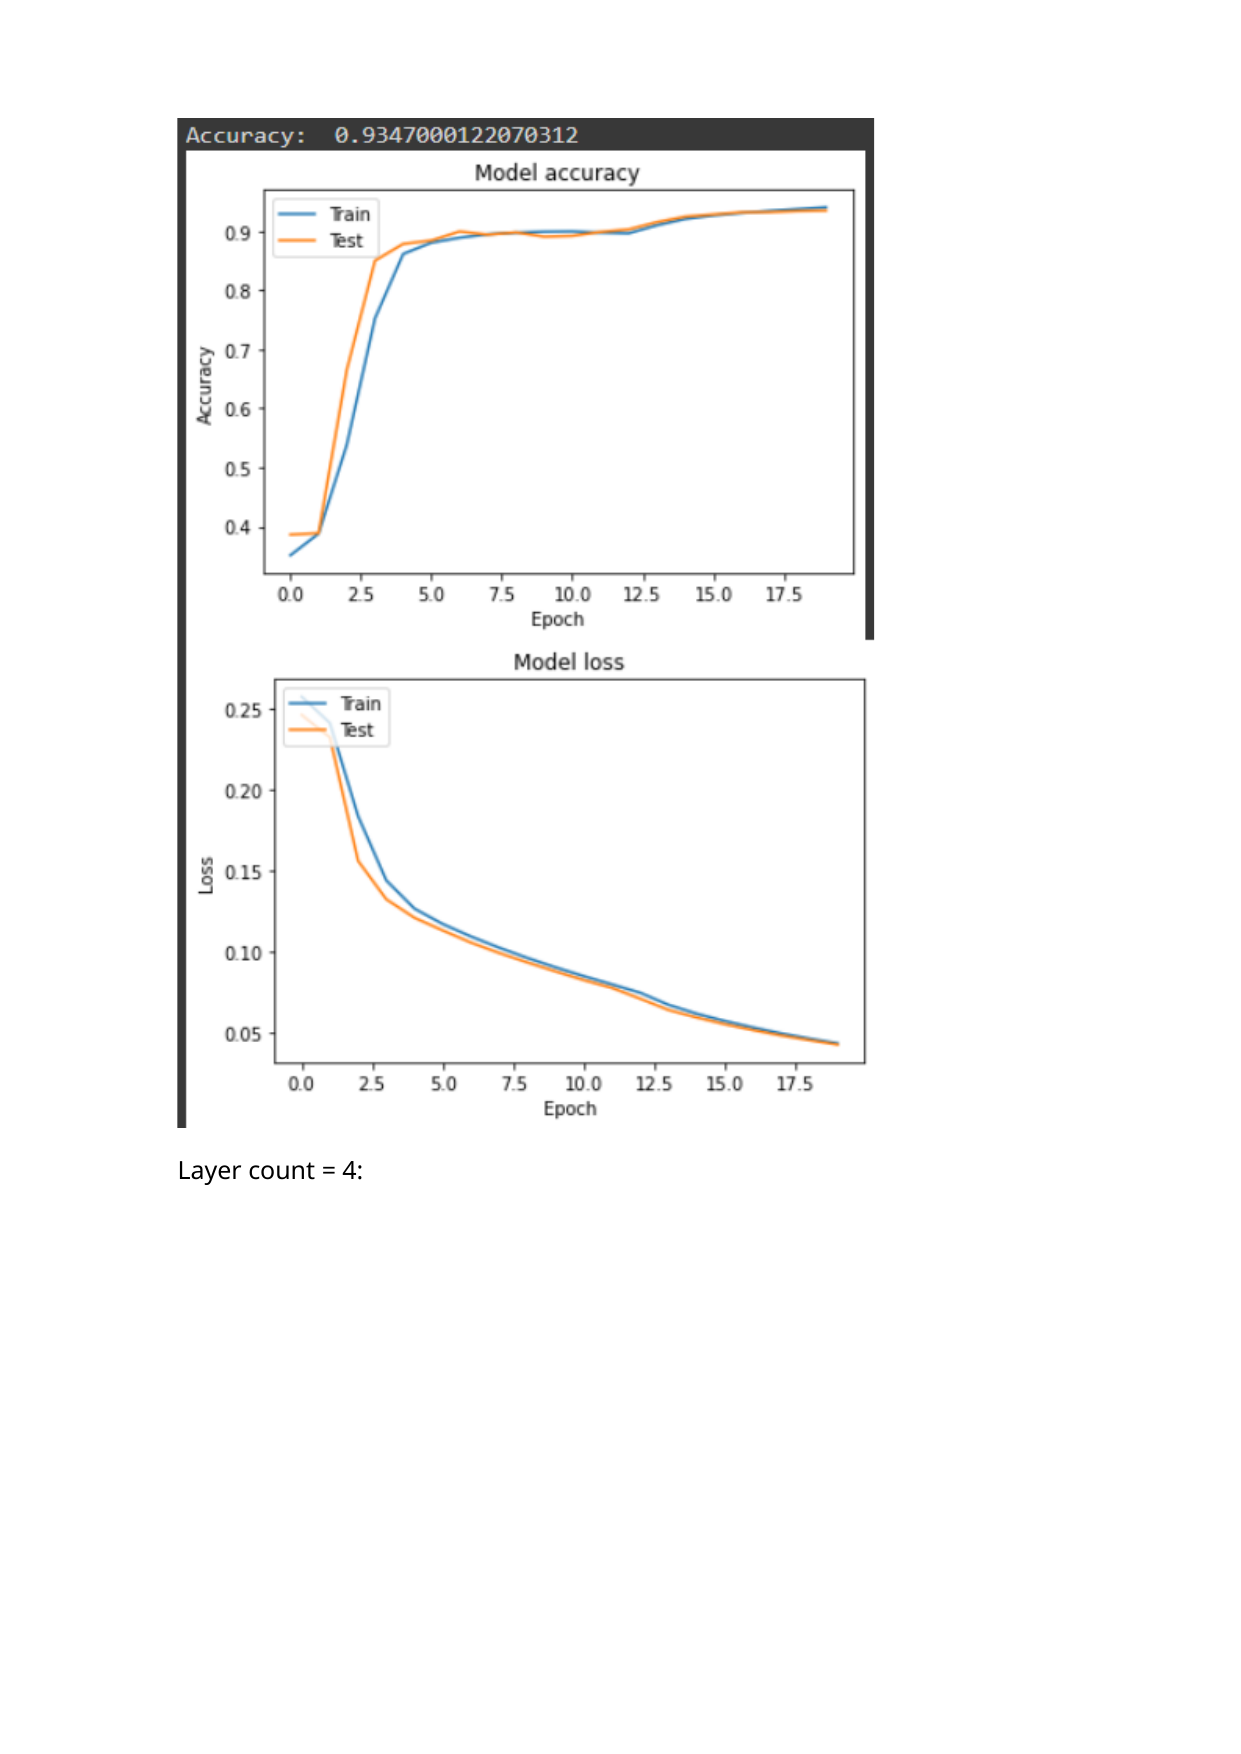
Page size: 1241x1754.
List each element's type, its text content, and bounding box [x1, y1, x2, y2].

text Layer count = 4: [177, 1153, 1152, 1187]
picture [177, 118, 875, 1128]
